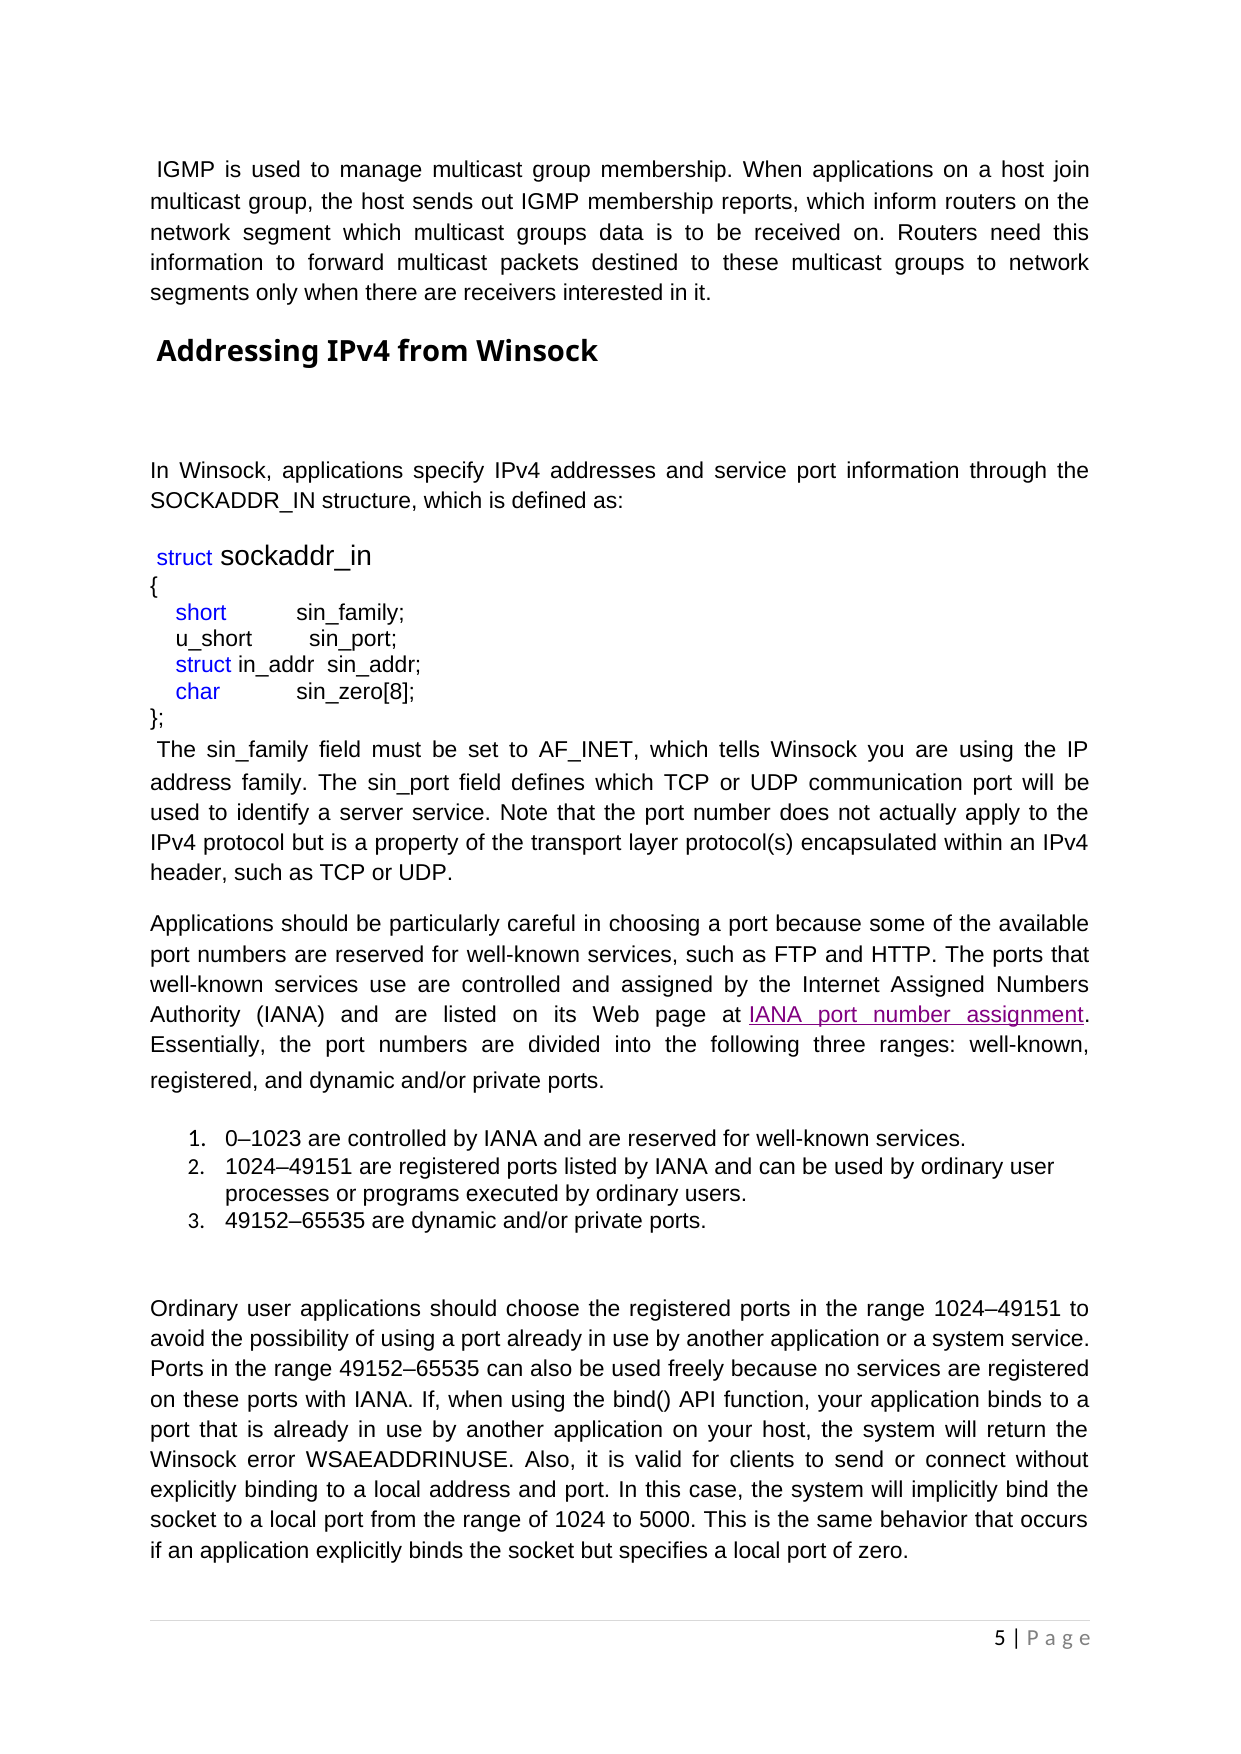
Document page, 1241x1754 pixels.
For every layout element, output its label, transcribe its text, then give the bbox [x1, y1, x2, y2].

list 0–1023 are controlled by IANA and are reserved for well-known services. [187, 1122, 1090, 1152]
text { [150, 572, 1090, 599]
text char sin_zero[8]; [150, 678, 1090, 704]
text Applications should be particularly careful in choosing a port because some of the available port numbers are reserved for well-known services, such as FTP and HTTP. The ports that well-known services use are controlled and assigned by the Internet Assigned Numbers Authority (IANA) and are listed on its Web page at IANA port number assignment. Essentially, the port numbers are divided into the following three ranges: well-known, registered, and dynamic and/or private ports. [150, 910, 1090, 1096]
text }; [150, 704, 1090, 730]
text struct sockaddr_in [150, 538, 1090, 572]
text In Winsock, applications specify IPv4 addresses and service port information through the SOCKADDR_IN structure, which is defined as: [150, 457, 1090, 513]
text struct in_addr sin_addr; [150, 651, 1090, 678]
text The sin_family field must be set to AF_INET, which tells Winsock you are using the IP address family. The sin_port field defines which TCP or UDP communication port will be used to identify a server service. Note that the port number does not actually apply to the IPv4 protocol but is a property of the transport layer protocol(s) encapsulated within an IPv4 header, such as TCP or UDP. [150, 730, 1090, 886]
list 1024–49151 are registered ports listed by IANA and can be used by ordinary user processes or programs executed by ordinary users. [187, 1152, 1090, 1207]
text short sin_family; [150, 599, 1090, 625]
text u_short sin_port; [150, 625, 1090, 651]
list 49152–65535 are dynamic and/or private ports. [187, 1207, 1090, 1234]
text Addressing IPv4 from Winsock [150, 330, 1090, 369]
text IGMP is used to manage multicast group membership. When applications on a host join multicast group, the host sends out IGMP membership reports, which inform routers on the network segment which multicast groups data is to be received on. Routers need this information to forward multicast packets destined to these multicast groups to network segments only when there are receivers interested in it. [150, 150, 1090, 305]
text Ordinary user applications should choose the registered ports in the range 1024–49151 to avoid the possibility of using a port already in use by another application or a system service. Ports in the range 49152–65535 can also be used freely because no services are registered on these ports with IANA. If, when using the bind() API function, your application binds to a port that is already in use by another application on your host, the system will return the Winsock error WSAEADDRINUSE. Also, it is valid for clients to send or connect without explicitly binding to a local address and port. In this case, the system will implicitly bind the socket to a local port from the range of 1024 to 5000. This is the same behavior that occurs if an application explicitly binds the socket but specifies a local port of zero. [150, 1295, 1090, 1563]
